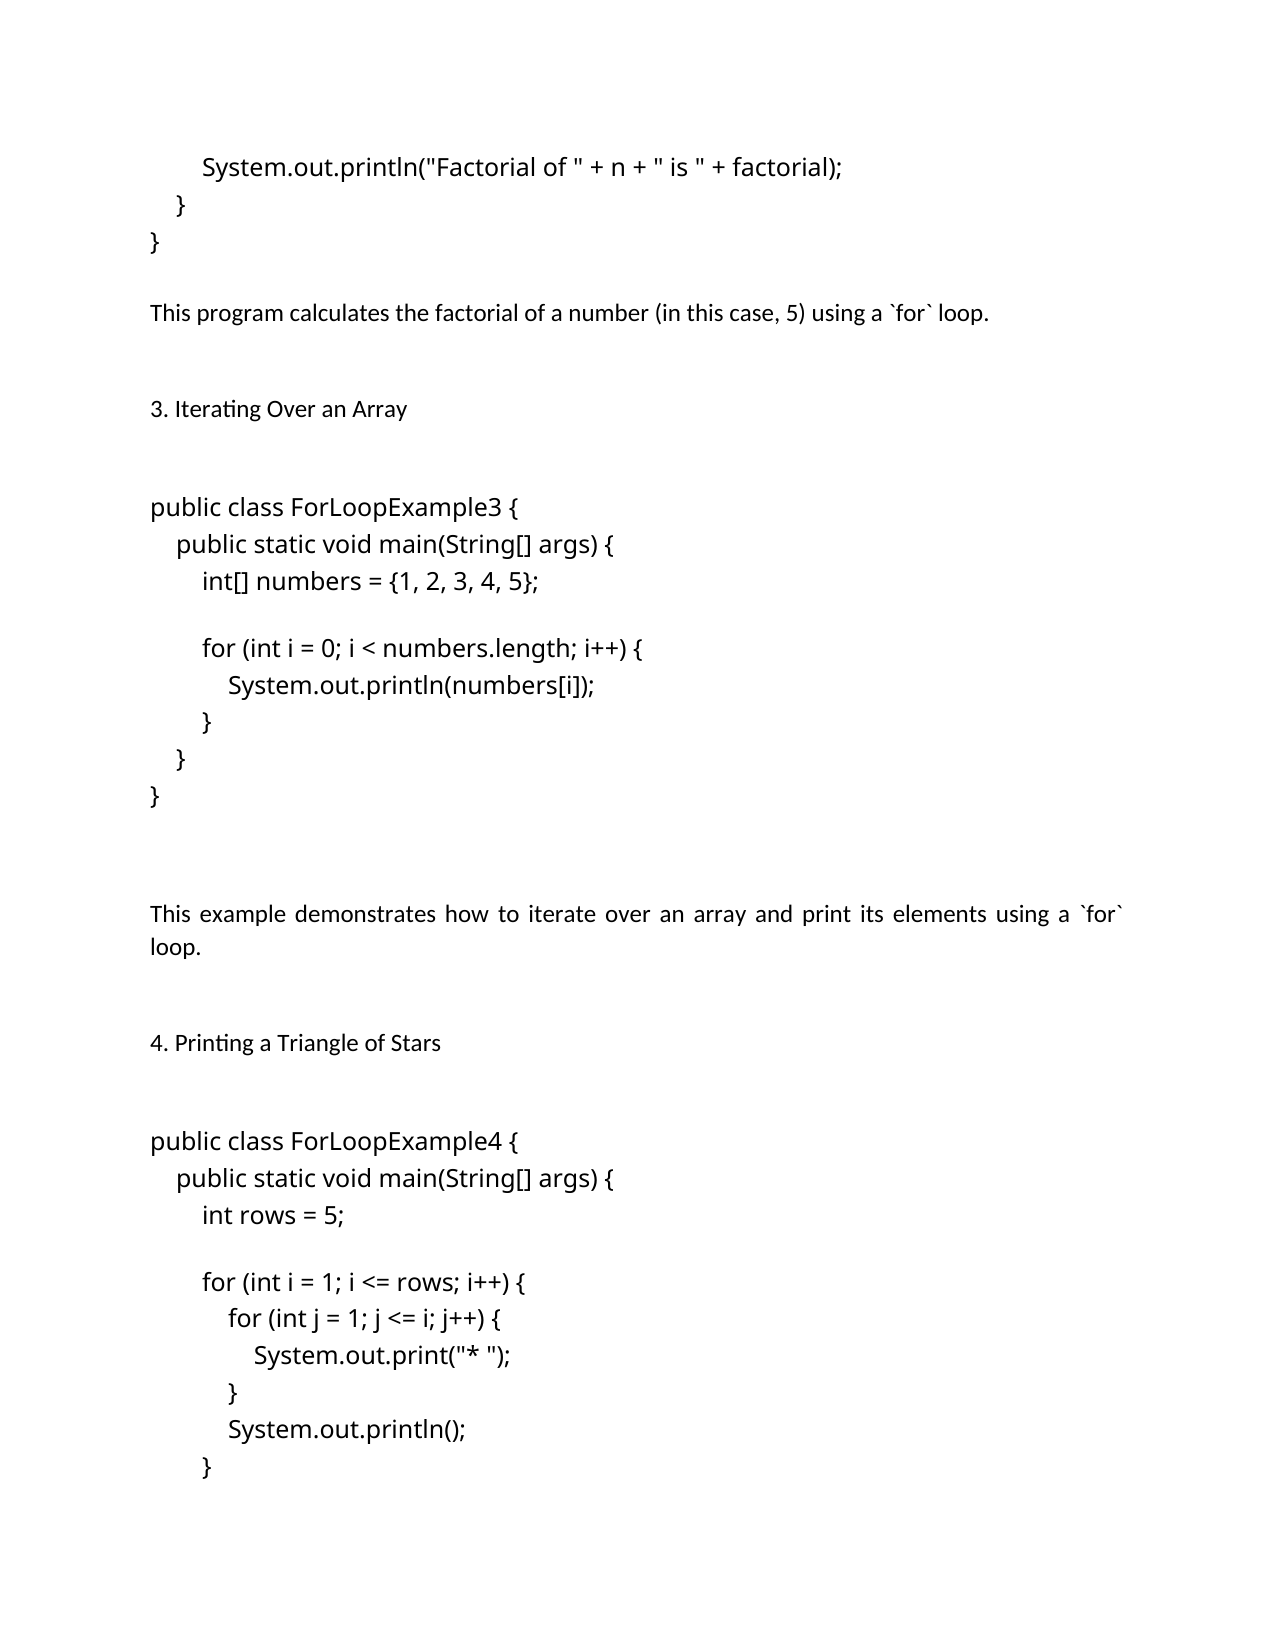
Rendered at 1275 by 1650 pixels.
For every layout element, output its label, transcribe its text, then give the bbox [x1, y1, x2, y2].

text public class ForLoopExample3 { [150, 490, 1125, 524]
text } [150, 223, 1125, 258]
text for (int j = 1; j <= i; j++) { [150, 1301, 1125, 1335]
text System.out.print("* "); [150, 1338, 1125, 1372]
text public static void main(String[] args) { [150, 527, 1125, 561]
text for (int i = 0; i < numbers.length; i++) { [150, 631, 1125, 664]
text This example demonstrates how to iterate over an array and print its elements using a `for` loop. [150, 898, 1125, 961]
text System.out.println(); [150, 1411, 1125, 1446]
text System.out.println("Factorial of " + n + " is " + factorial); [150, 150, 1125, 184]
text } [150, 741, 1125, 775]
text public class ForLoopExample4 { [150, 1124, 1125, 1158]
text } [150, 704, 1125, 738]
text int rows = 5; [150, 1197, 1125, 1231]
text } [150, 1448, 1125, 1482]
text This program calculates the factorial of a number (in this case, 5) using a `for` loop. [150, 297, 1125, 328]
text } [150, 778, 1125, 812]
text int[] numbers = {1, 2, 3, 4, 5}; [150, 563, 1125, 598]
text 3. Iterating Over an Array [150, 393, 1125, 424]
text 4. Printing a Triangle of Stars [150, 1027, 1125, 1058]
text System.out.println(numbers[i]); [150, 667, 1125, 701]
text for (int i = 1; i <= rows; i++) { [150, 1264, 1125, 1298]
text } [150, 187, 1125, 221]
text public static void main(String[] args) { [150, 1161, 1125, 1195]
text } [150, 1375, 1125, 1409]
